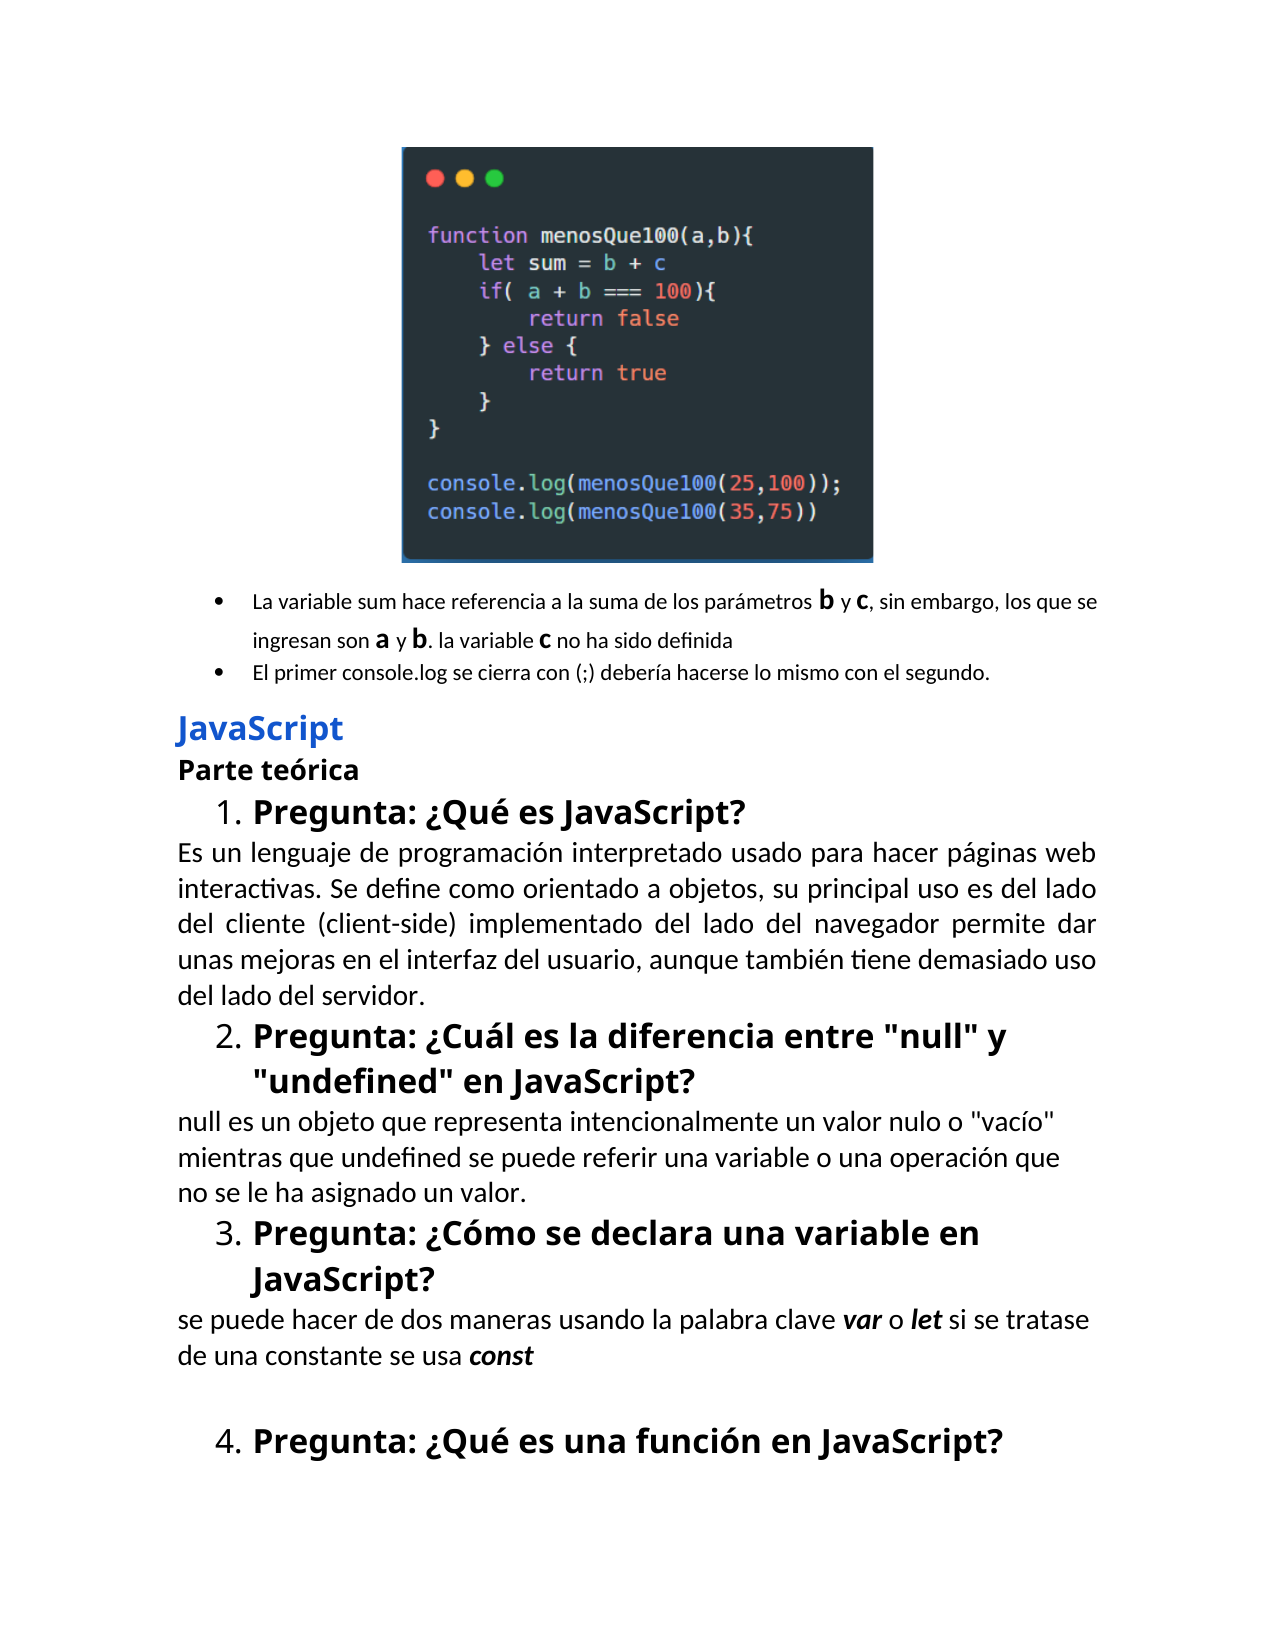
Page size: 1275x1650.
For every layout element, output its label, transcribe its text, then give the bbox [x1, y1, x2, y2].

text null es un objeto que representa intencionalmente un valor nulo o "vacío" mientras que undefined se puede referir una variable o una operación que no se le ha asignado un valor. [177, 1103, 1098, 1210]
text se puede hacer de dos maneras usando la palabra clave var o let si se tratase de una constante se usa const [177, 1301, 1098, 1372]
text Parte teórica [177, 751, 1098, 789]
text Es un lenguaje de programación interpretado usado para hacer páginas web interactivas. Se define como orientado a objetos, su principal uso es del lado del cliente (client-side) implementado del lado del navegador permite dar unas mejoras en el interfaz del usuario, aunque también tiene demasiado uso del lado del servidor. [177, 834, 1098, 1012]
text JavaScript [177, 705, 1098, 751]
list Pregunta: ¿Cuál es la diferencia entre "null" y "undefined" en JavaScript? [215, 1012, 1098, 1103]
list Pregunta: ¿Qué es una función en JavaScript? [215, 1418, 1098, 1463]
list La variable sum hace referencia a la suma de los parámetros b y c, sin embargo, los que se ingresan son a y b. la variable c no ha sido definida [215, 581, 1098, 656]
list El primer console.log se cierra con (;) debería hacerse lo mismo con el segundo. [215, 658, 1098, 686]
list Pregunta: ¿Cómo se declara una variable en JavaScript? [215, 1210, 1098, 1301]
list Pregunta: ¿Qué es JavaScript? [215, 789, 1098, 834]
